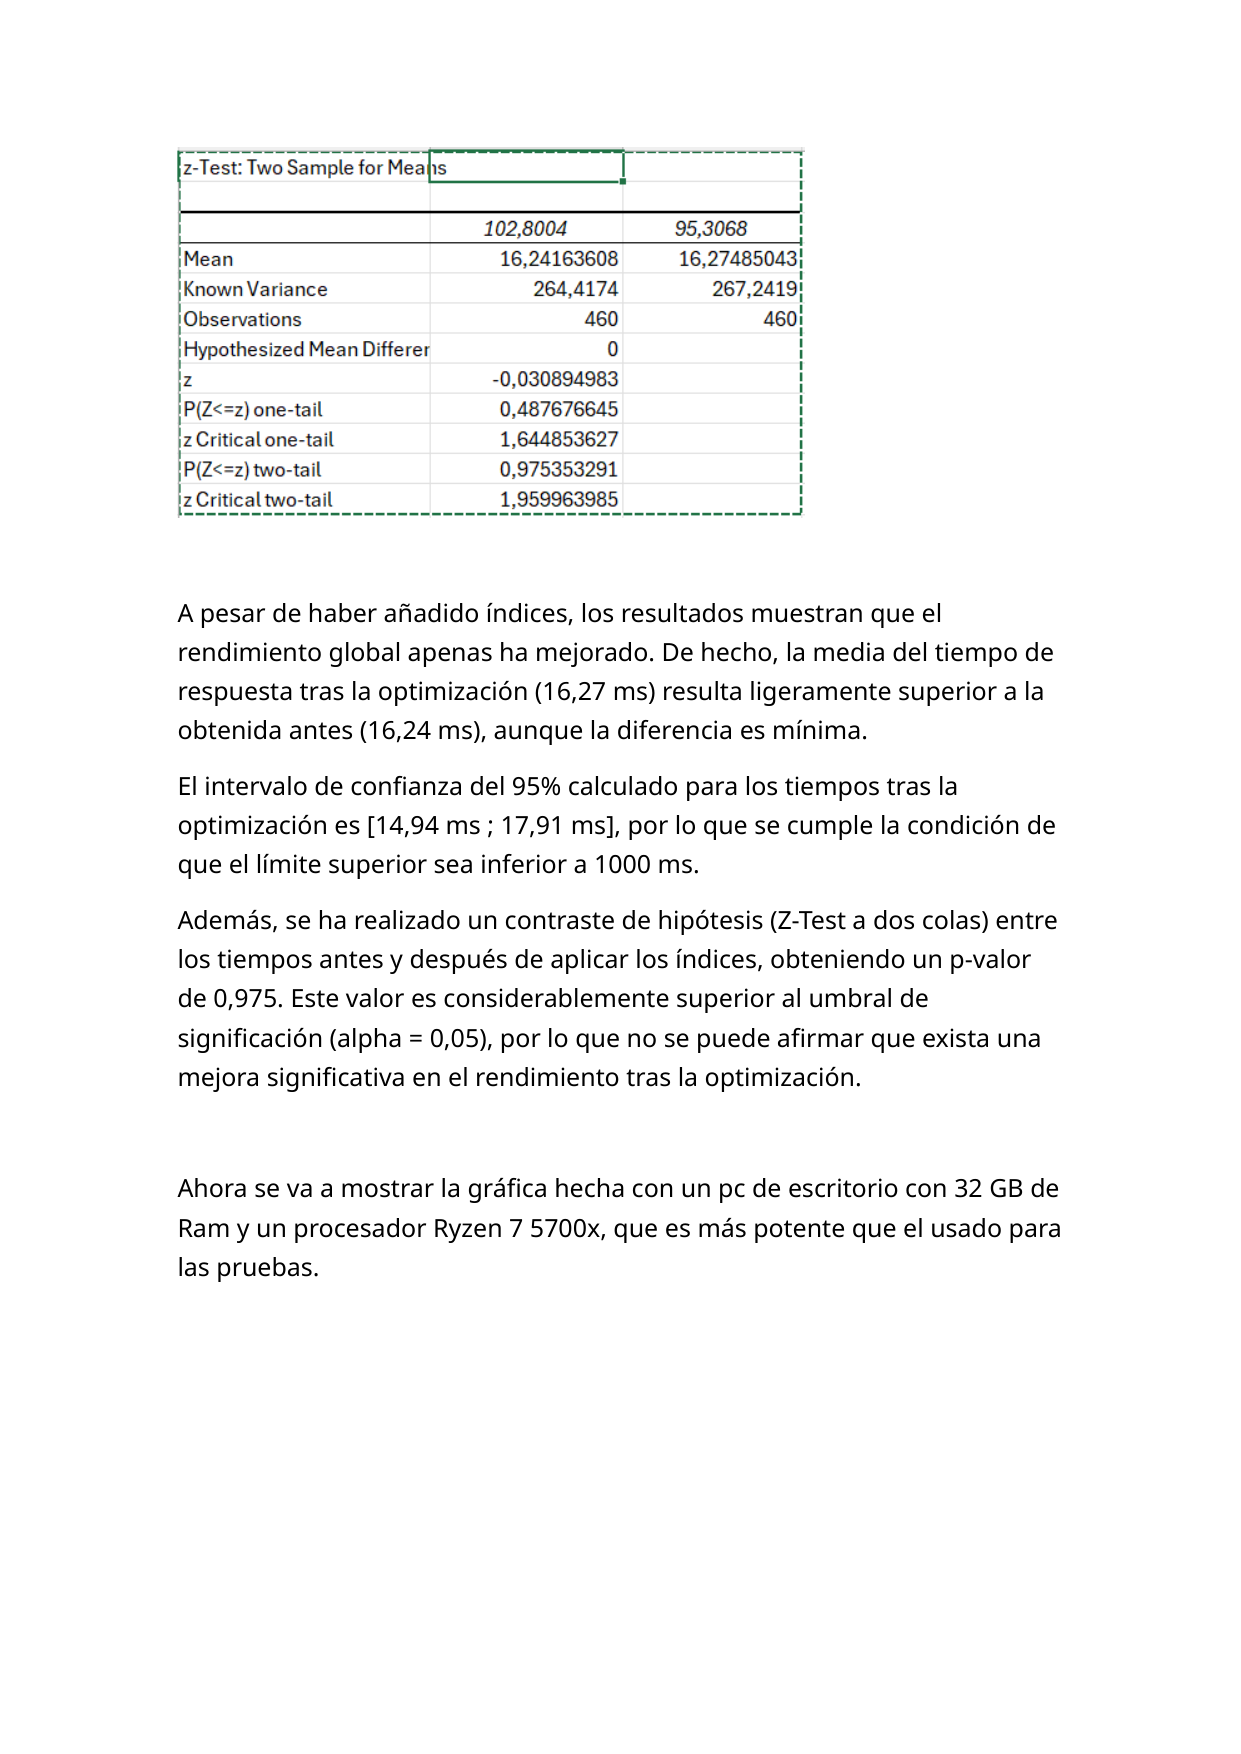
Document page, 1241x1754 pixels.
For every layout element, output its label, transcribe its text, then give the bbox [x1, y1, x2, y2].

text Además, se ha realizado un contraste de hipótesis (Z-Test a dos colas) entre los tiempos antes y después de aplicar los índices, obteniendo un p-valor de 0,975. Este valor es considerablemente superior al umbral de significación (alpha = 0,05), por lo que no se puede afirmar que exista una mejora significativa en el rendimiento tras la optimización. [177, 903, 1063, 1093]
picture [177, 147, 805, 518]
text El intervalo de confianza del 95% calculado para los tiempos tras la optimización es [14,94 ms ; 17,91 ms], por lo que se cumple la condición de que el límite superior sea inferior a 1000 ms. [177, 768, 1063, 881]
text Ahora se va a mostrar la gráfica hecha con un pc de escritorio con 32 GB de Ram y un procesador Ryzen 7 5700x, que es más potente que el usado para las pruebas. [177, 1171, 1063, 1283]
text A pesar de haber añadido índices, los resultados muestran que el rendimiento global apenas ha mejorado. De hecho, la media del tiempo de respuesta tras la optimización (16,27 ms) resulta ligeramente superior a la obtenida antes (16,24 ms), aunque la diferencia es mínima. [177, 595, 1063, 747]
